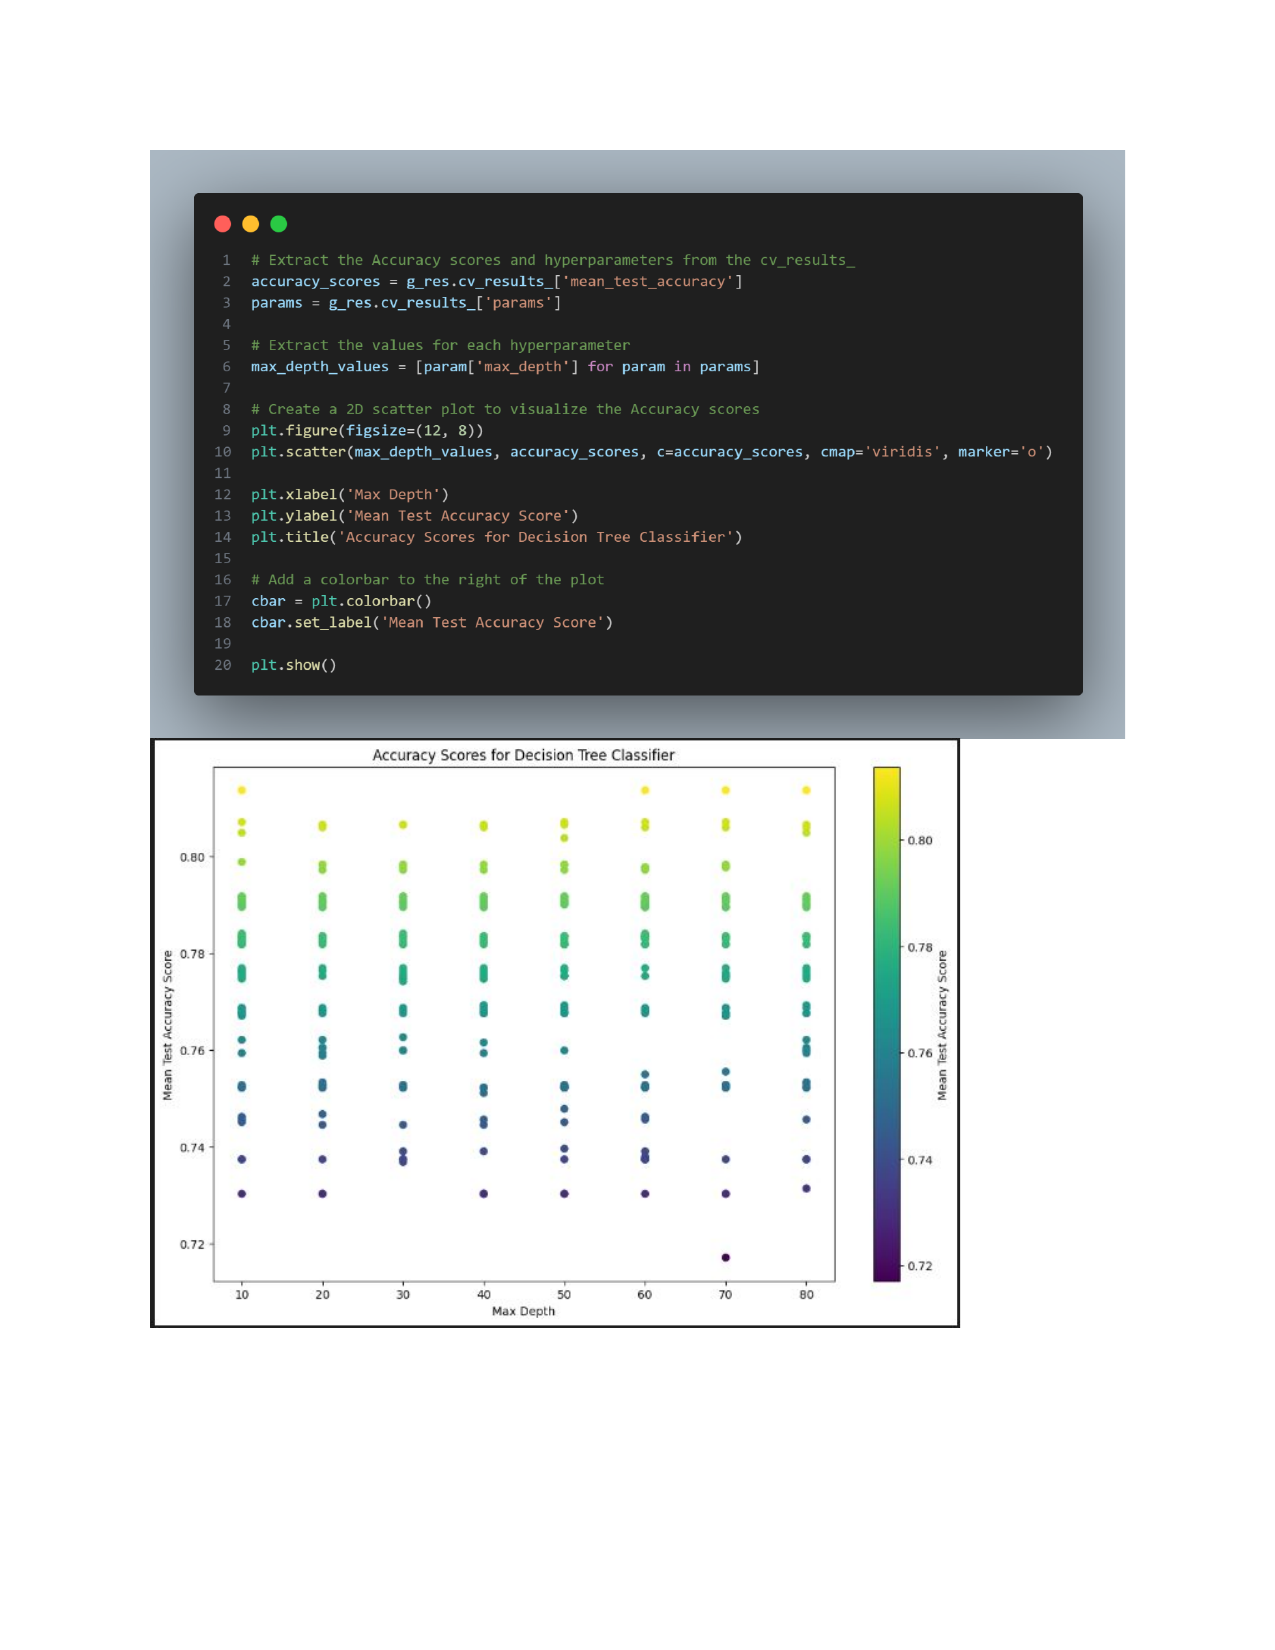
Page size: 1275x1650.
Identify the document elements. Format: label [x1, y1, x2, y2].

picture [150, 150, 1125, 1328]
